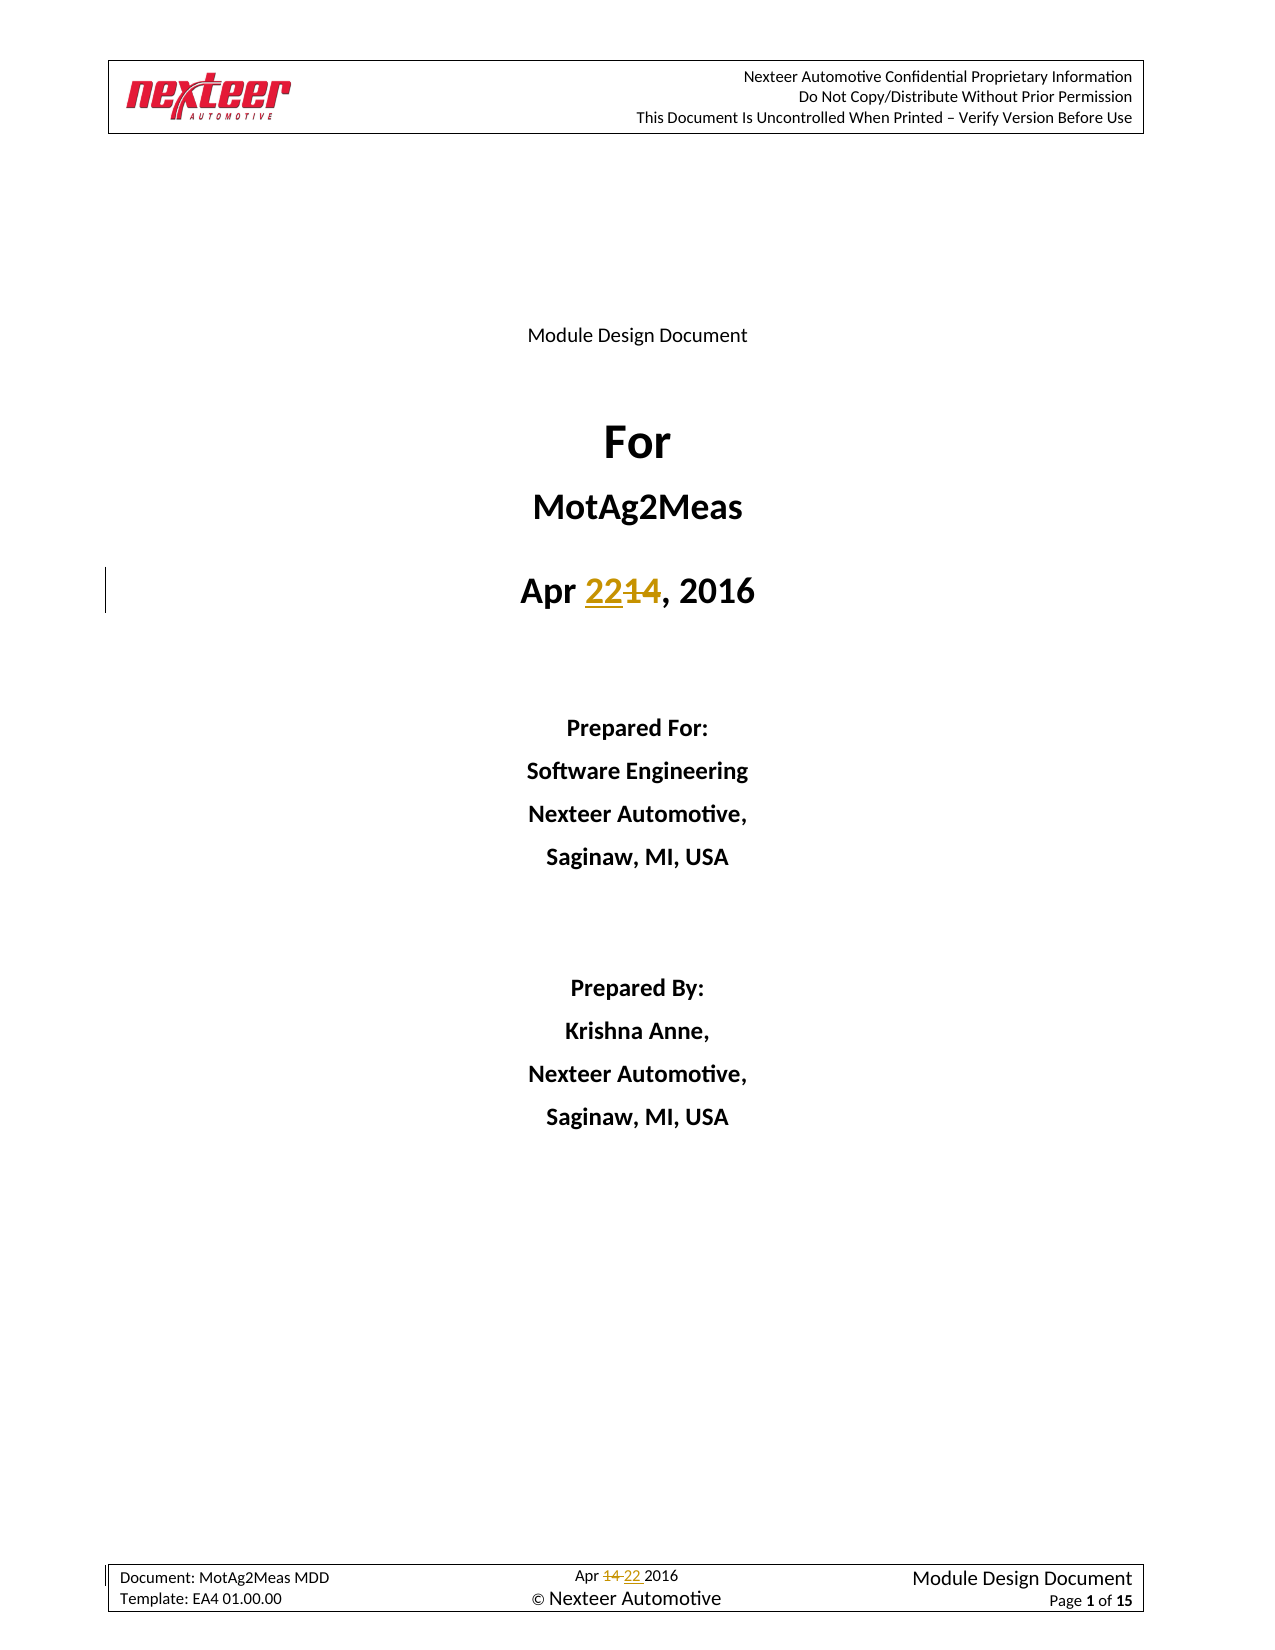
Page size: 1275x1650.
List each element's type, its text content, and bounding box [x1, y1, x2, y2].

text Nexteer Automotive, [120, 1058, 1155, 1089]
text Apr , 2016 [120, 567, 1155, 612]
text Nexteer Automotive, [120, 798, 1155, 829]
text Krishna Anne, [120, 1015, 1155, 1046]
text Prepared By: [120, 972, 1155, 1003]
text For [120, 410, 1155, 471]
text Saginaw, MI, USA [120, 842, 1155, 872]
text Software Engineering [120, 756, 1155, 786]
text Saginaw, MI, USAChange History [120, 1101, 1155, 1132]
text Prepared For: [120, 712, 1155, 743]
text MotAg2Meas [120, 483, 1155, 529]
picture [120, 61, 295, 133]
